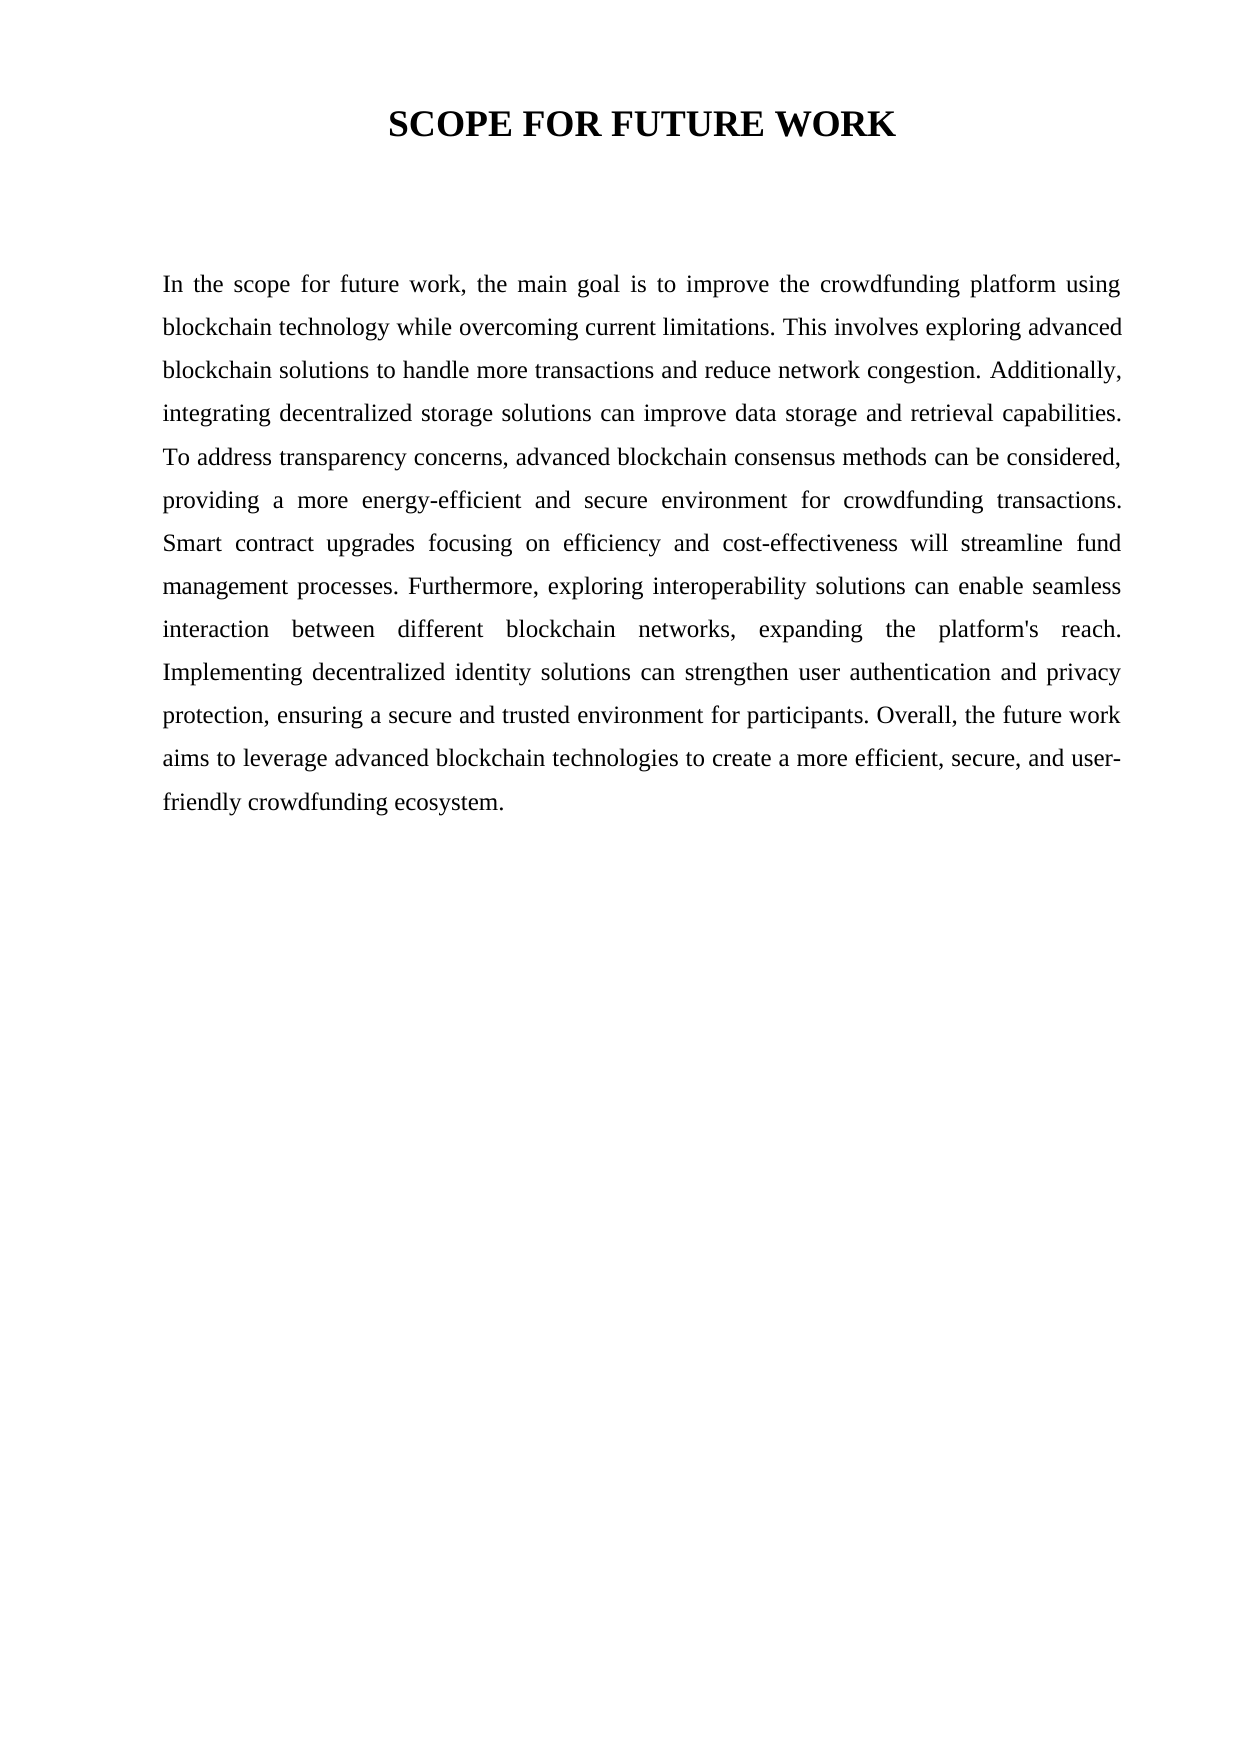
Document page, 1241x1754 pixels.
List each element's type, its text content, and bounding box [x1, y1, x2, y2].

text In the scope for future work, the main goal is to improve the crowdfunding platform using blockchain technology while overcoming current limitations. This involves exploring advanced blockchain solutions to handle more transactions and reduce network congestion. Additionally, integrating decentralized storage solutions can improve data storage and retrieval capabilities. To address transparency concerns, advanced blockchain consensus methods can be considered, providing a more energy-efficient and secure environment for crowdfunding transactions. Smart contract upgrades focusing on efficiency and cost-effectiveness will streamline fund management processes. Furthermore, exploring interoperability solutions can enable seamless interaction between different blockchain networks, expanding the platform's reach. Implementing decentralized identity solutions can strengthen user authentication and privacy protection, ensuring a secure and trusted environment for participants. Overall, the future work aims to leverage advanced blockchain technologies to create a more efficient, secure, and user-friendly crowdfunding ecosystem. [162, 269, 1122, 815]
subtitle SCOPE FOR FUTURE WORK [134, 101, 1151, 144]
